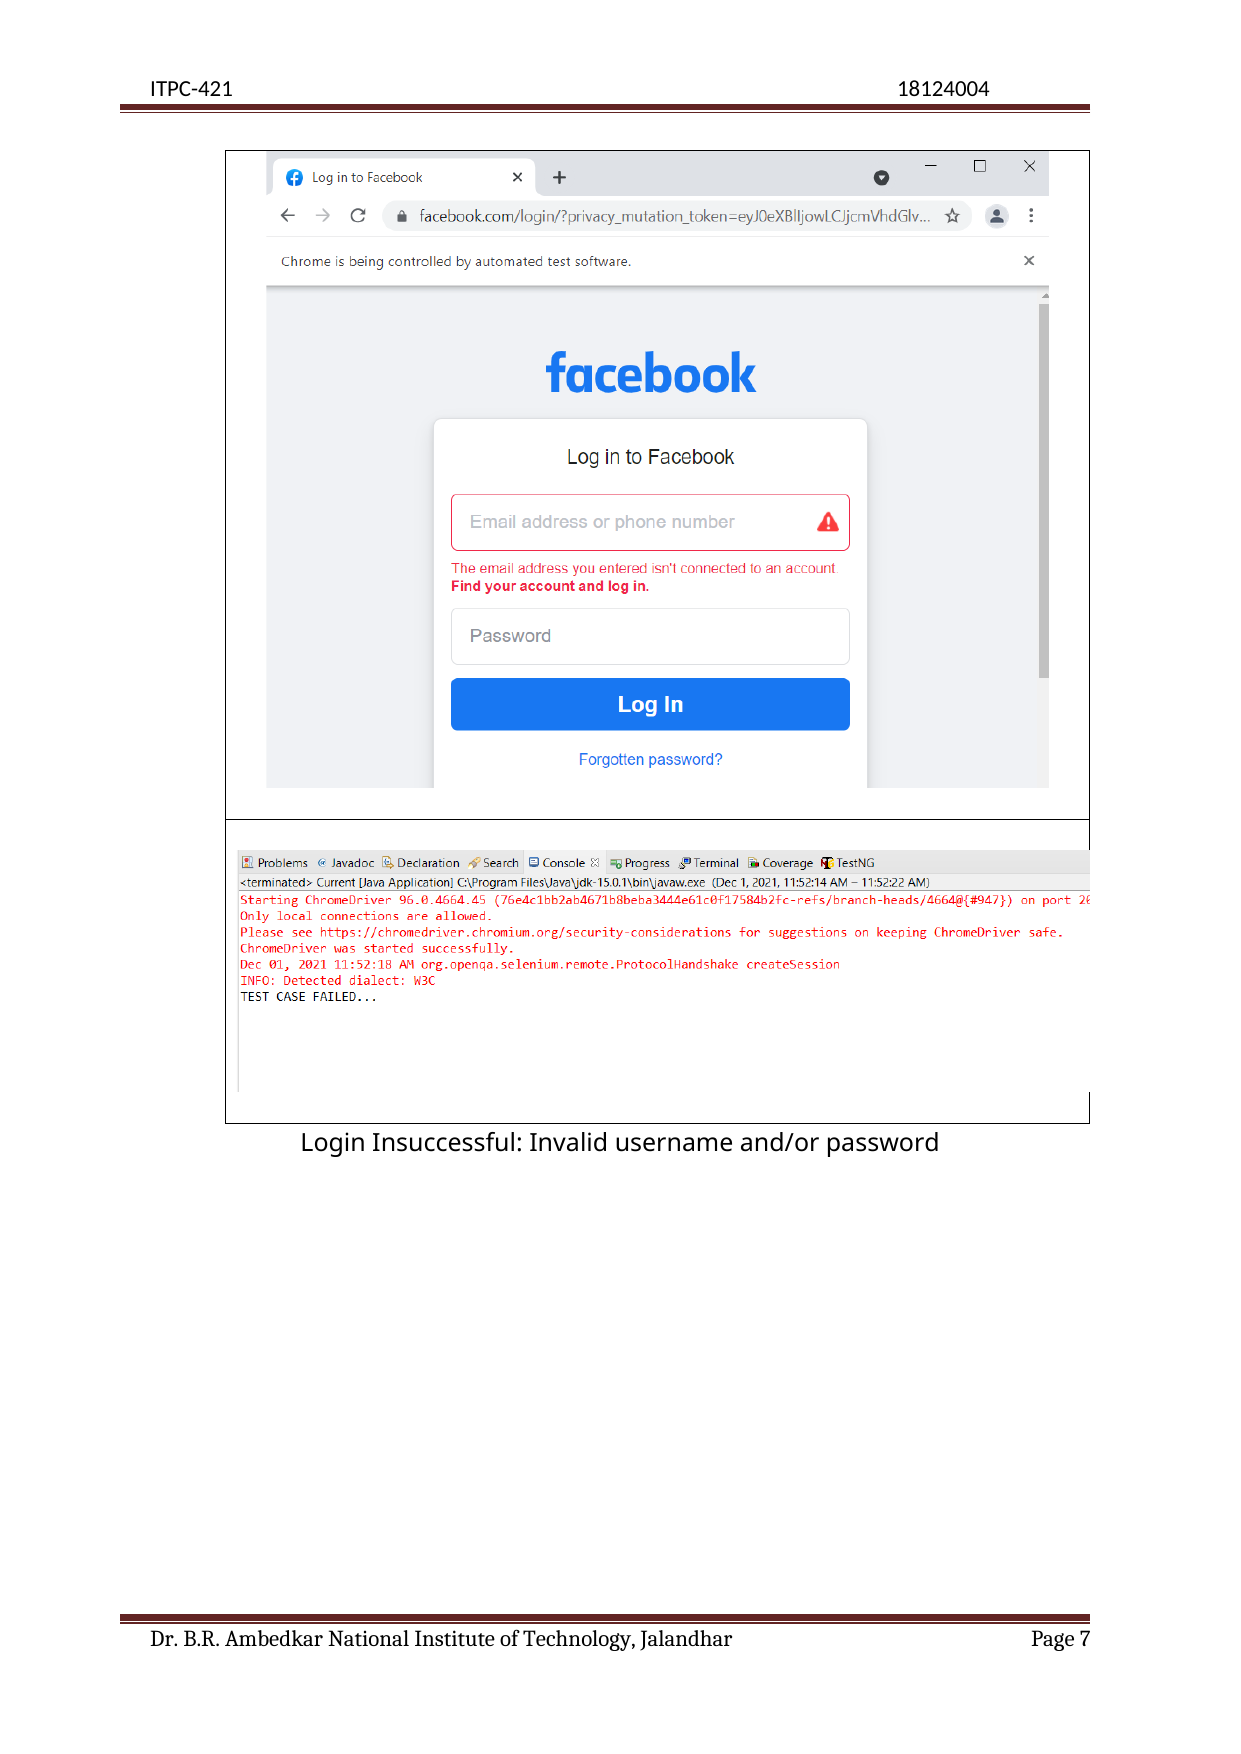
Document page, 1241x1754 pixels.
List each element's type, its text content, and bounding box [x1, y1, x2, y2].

picture [266, 151, 1049, 788]
table_cell [226, 820, 1089, 1123]
text Login Insuccessful: Invalid username and/or password [120, 1124, 1090, 1158]
picture [236, 850, 1090, 1092]
table_header [226, 151, 1089, 818]
